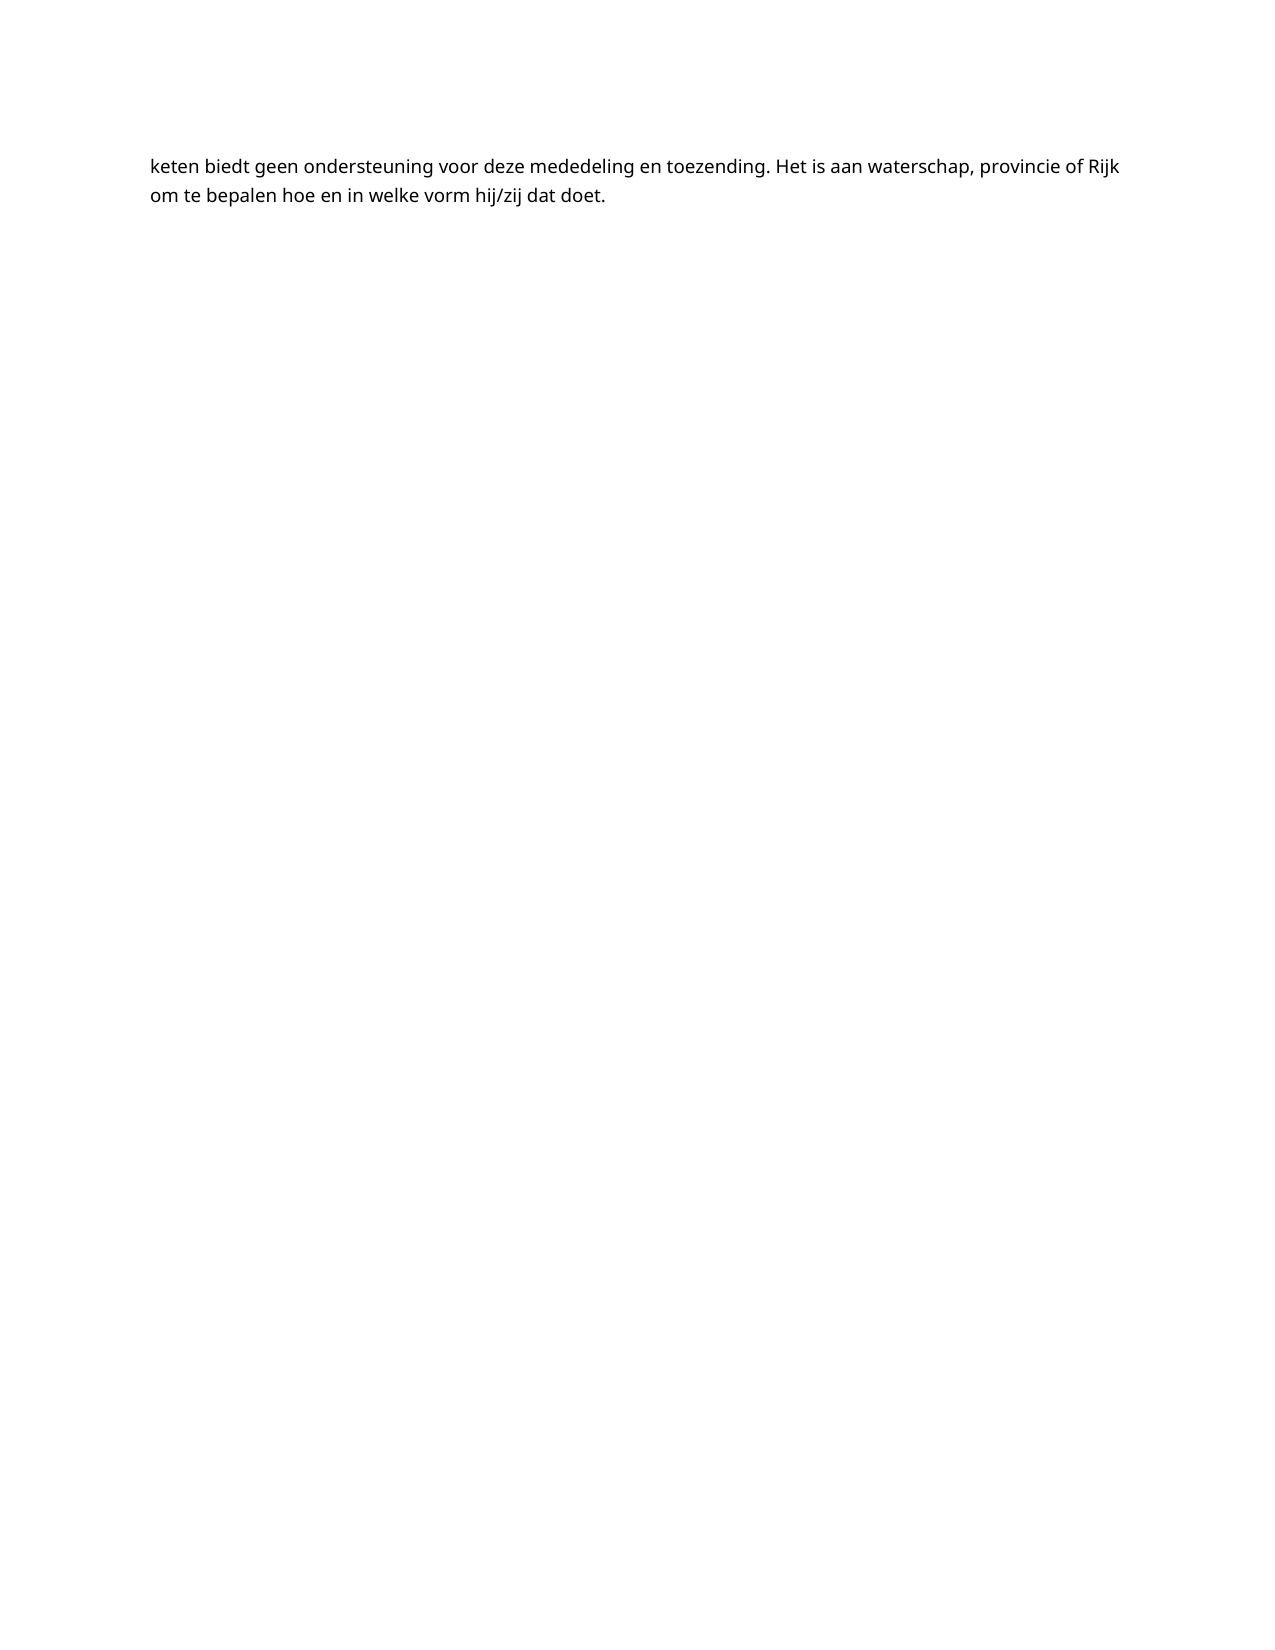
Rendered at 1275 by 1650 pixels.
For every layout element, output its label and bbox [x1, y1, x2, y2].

text [150, 150, 1125, 208]
